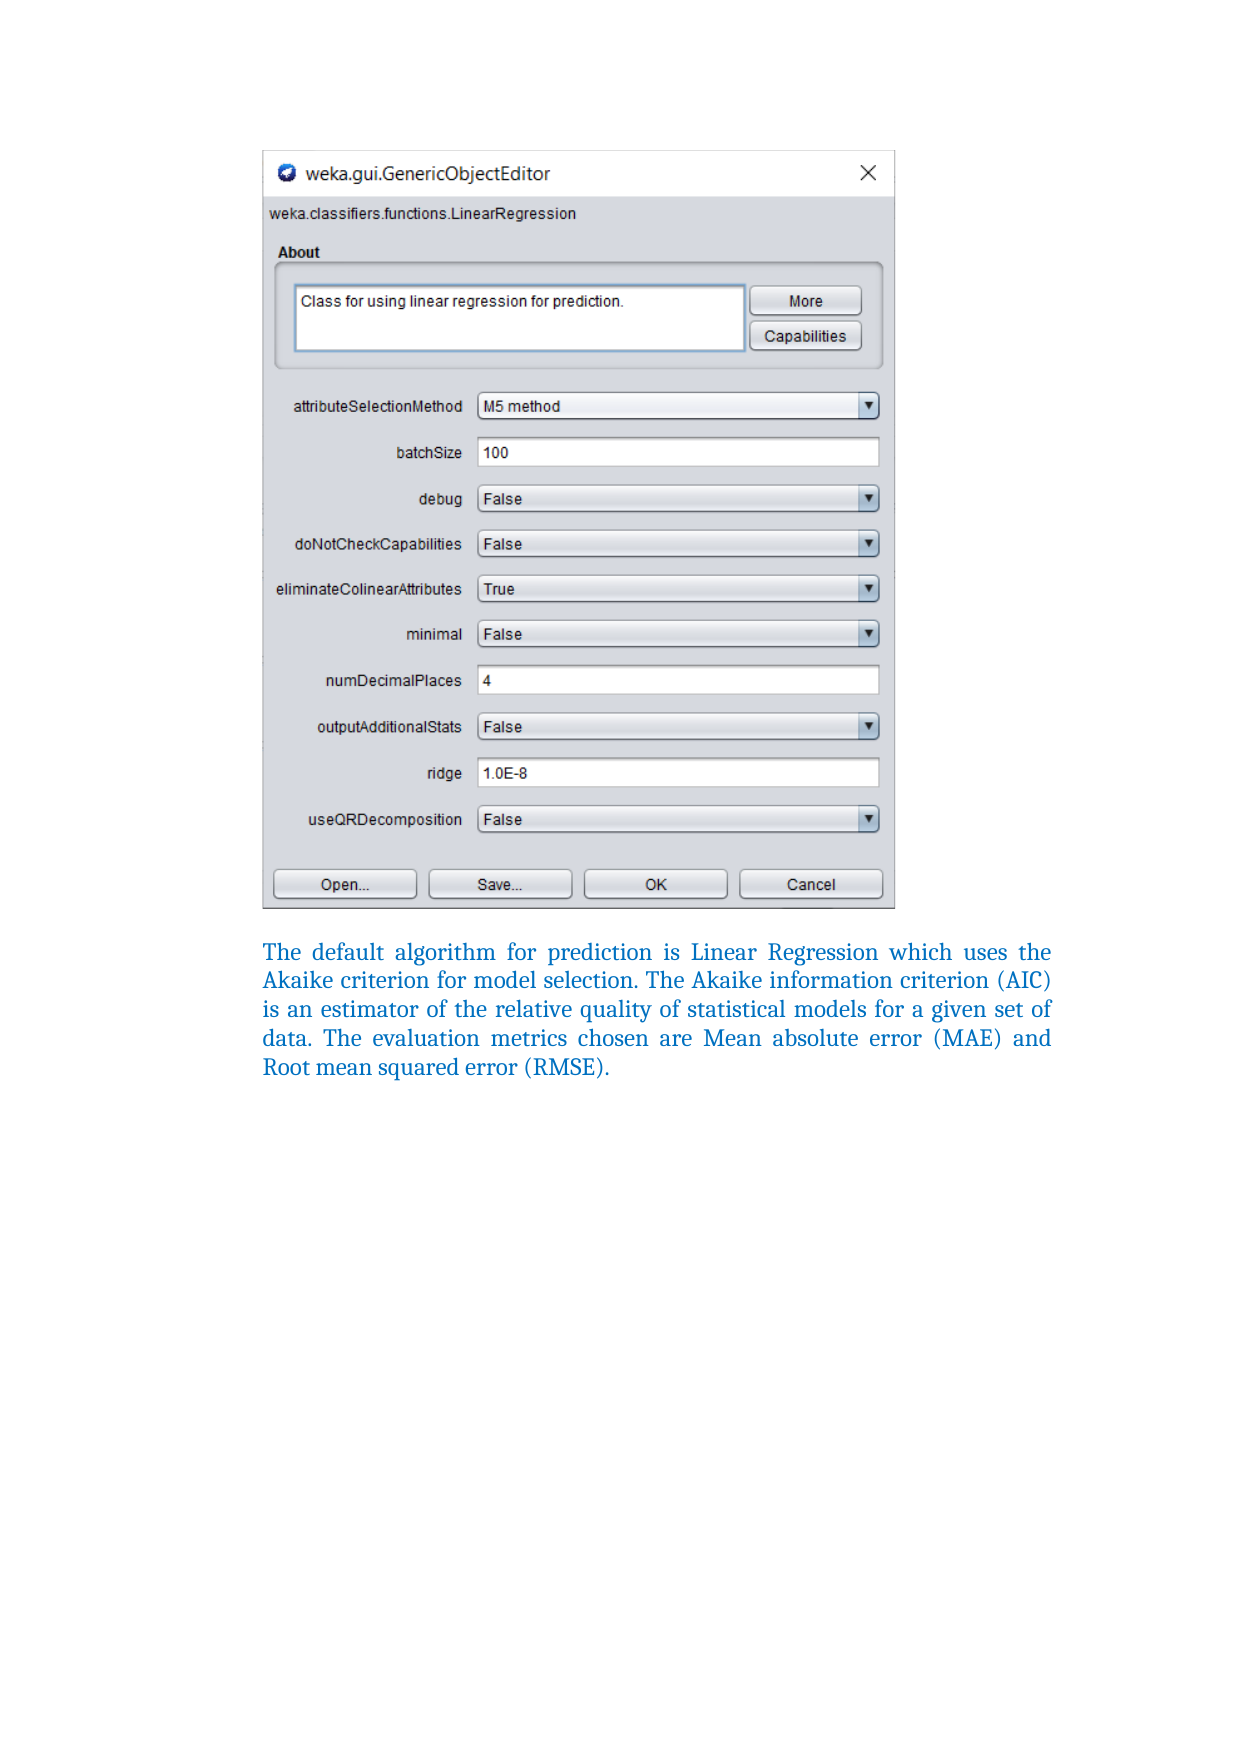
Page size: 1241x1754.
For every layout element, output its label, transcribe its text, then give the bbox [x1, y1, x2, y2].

list The default algorithm for prediction is Linear Regression which uses the Akaike criterion for model selection. The Akaike information criterion (AIC) is an estimator of the relative quality of statistical models for a given set of data. The evaluation metrics chosen are Mean absolute error (MAE) and Root mean squared error (RMSE). [262, 937, 1053, 1081]
picture [262, 150, 896, 909]
